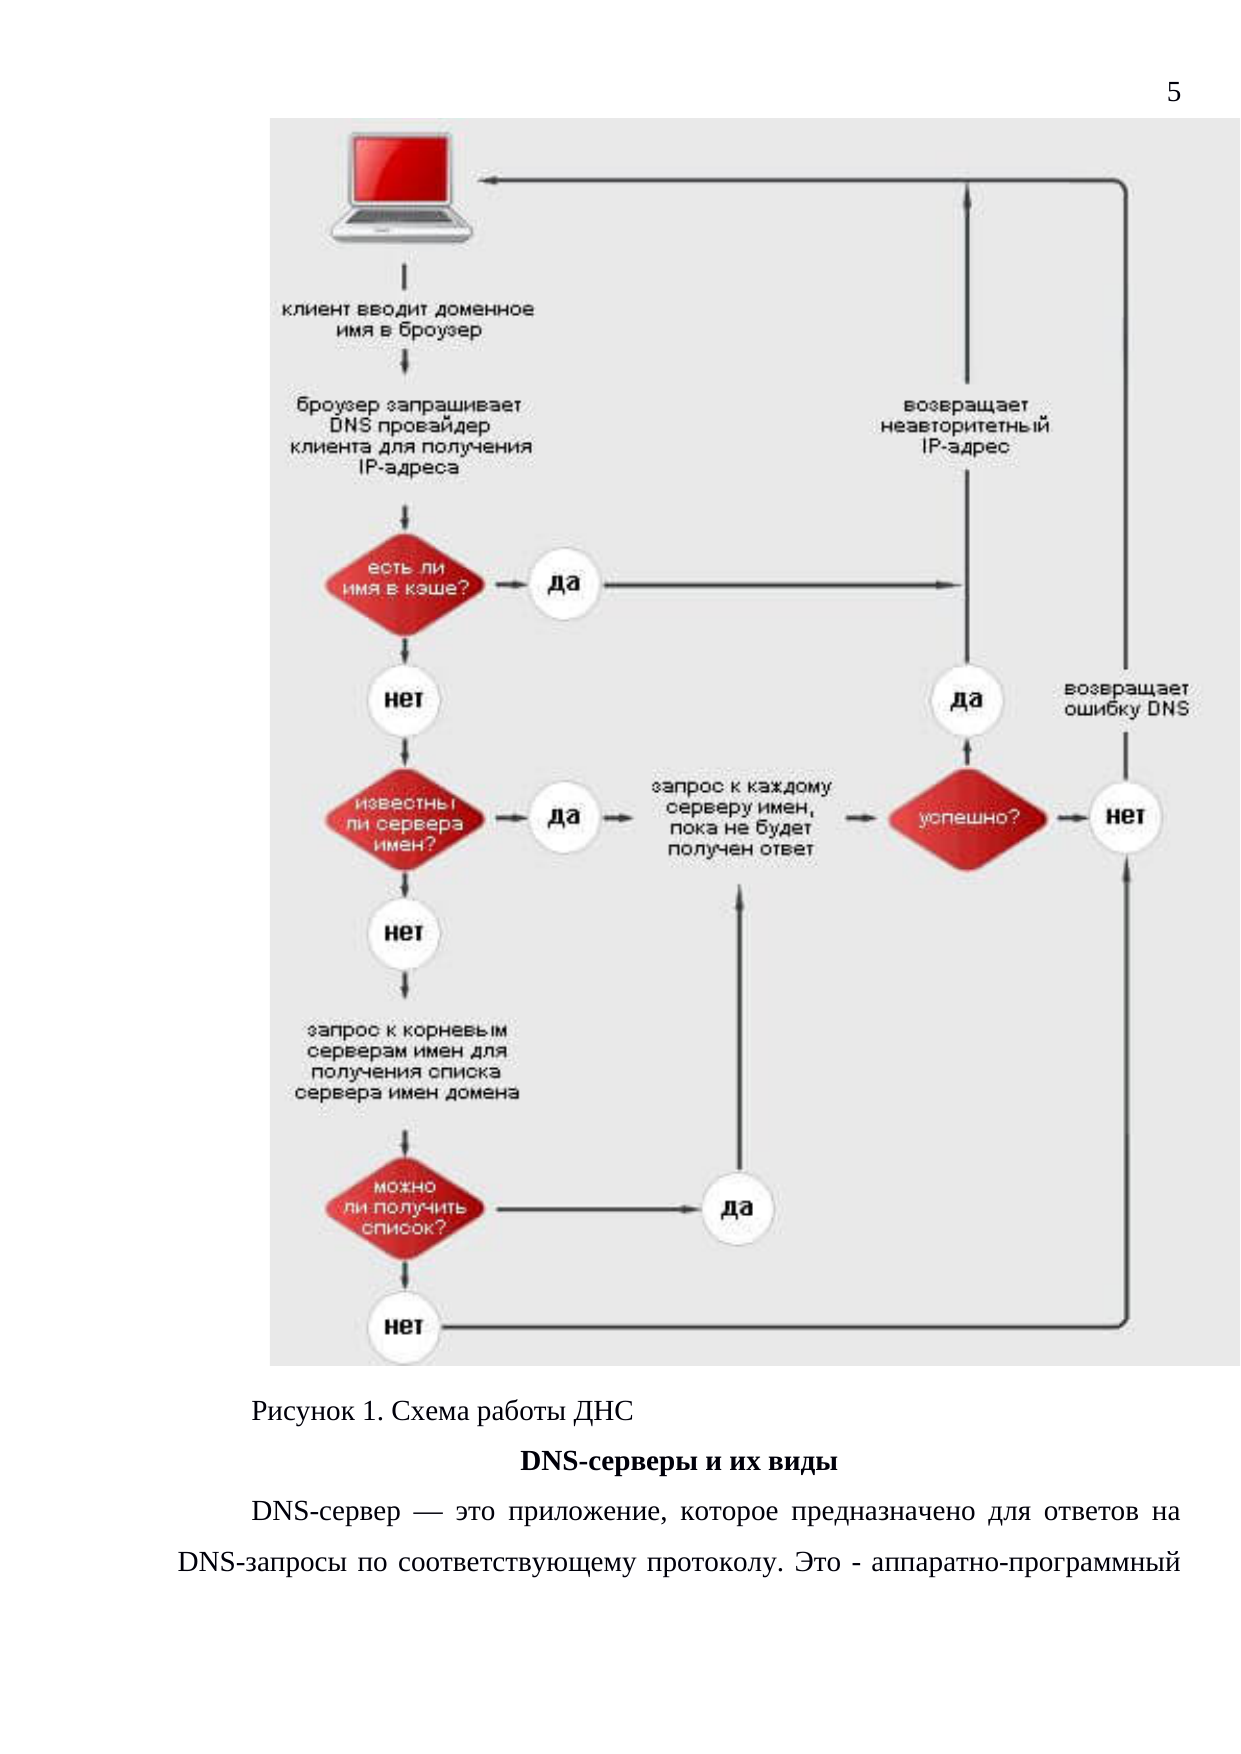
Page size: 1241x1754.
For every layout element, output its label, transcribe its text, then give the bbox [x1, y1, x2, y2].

picture [269, 118, 1241, 1366]
subtitle DNS-серверы и их виды [177, 1443, 1181, 1477]
